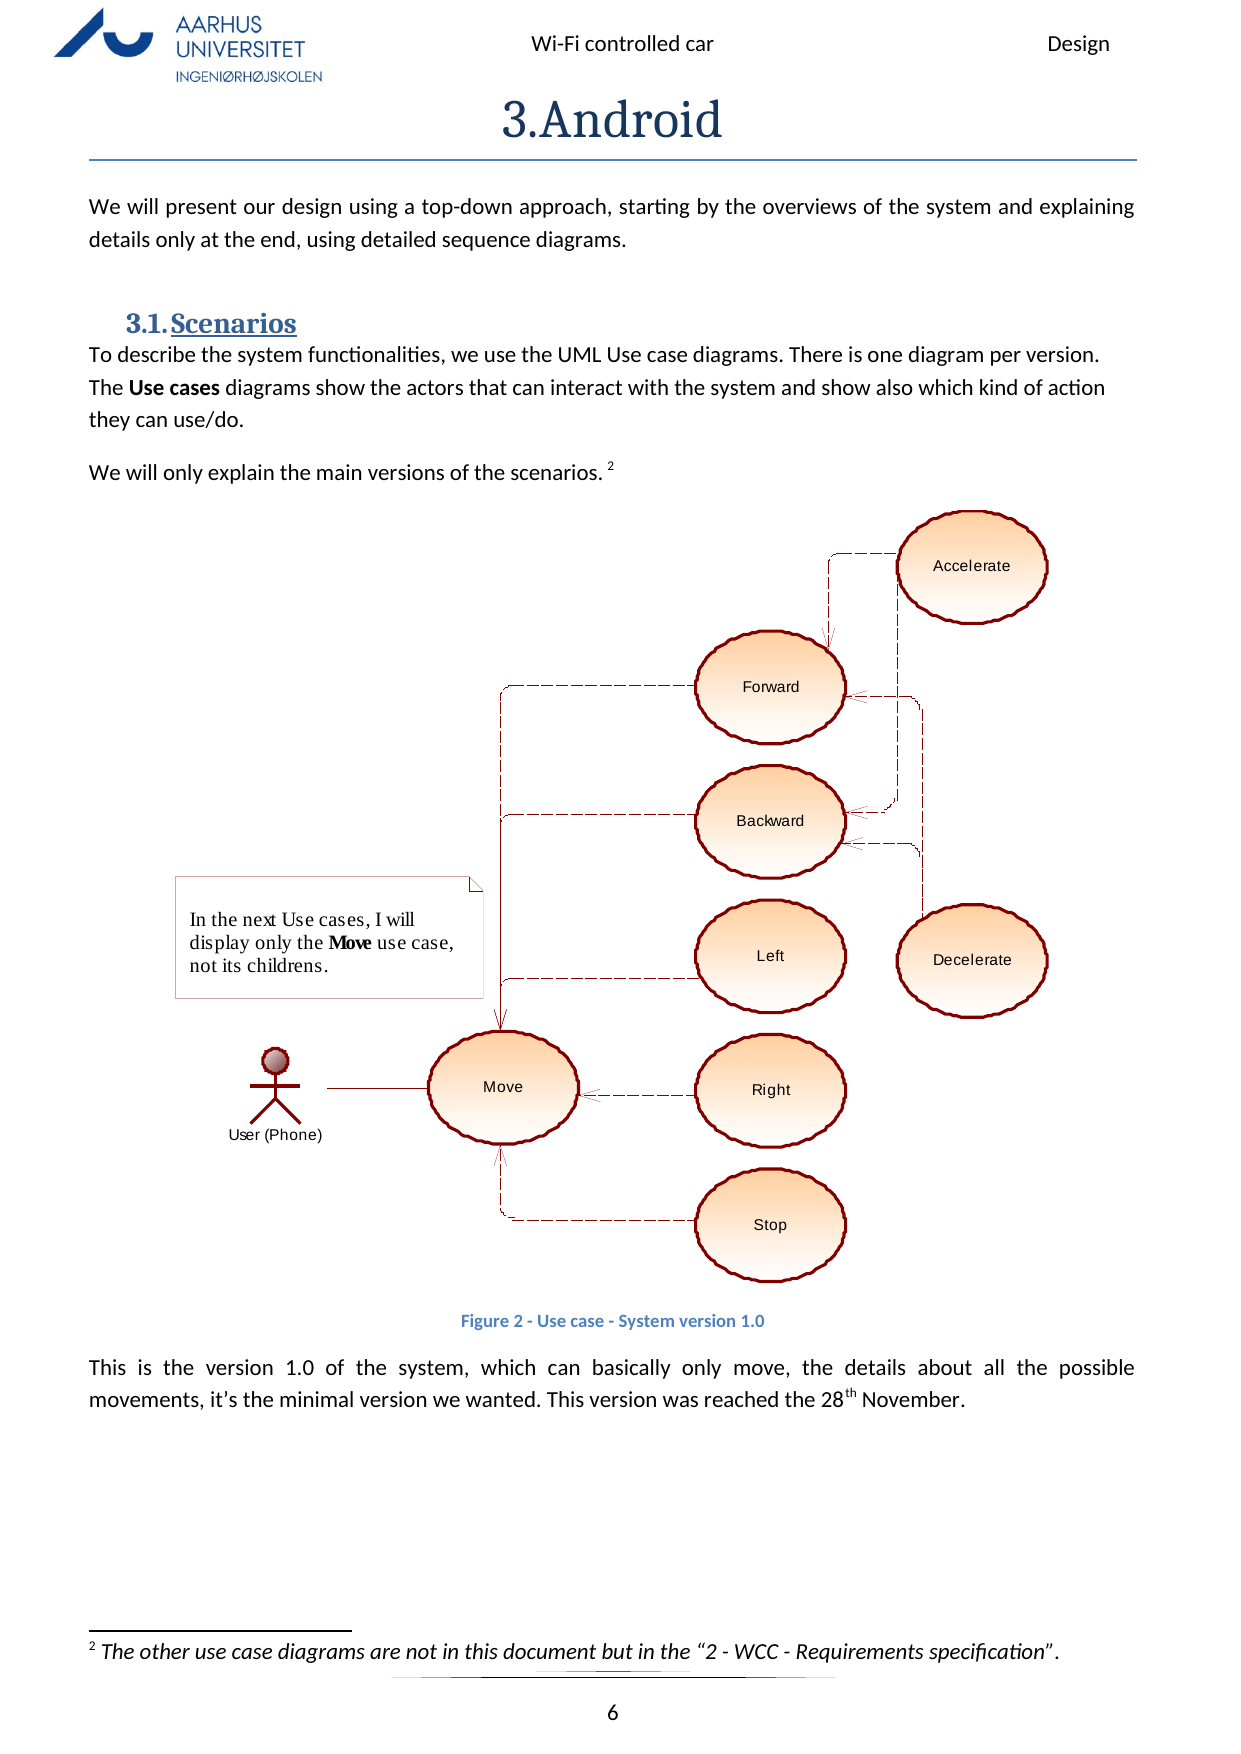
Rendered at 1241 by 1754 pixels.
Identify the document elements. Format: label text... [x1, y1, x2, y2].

text We will present our design using a top-down approach, starting by the overviews of the system and explaining details only at the end, using detailed sequence diagrams. [89, 192, 1137, 253]
subtitle Scenarios [126, 307, 1137, 340]
text We will only explain the main versions of the scenarios. [89, 458, 1137, 486]
picture [51, 5, 331, 87]
text Figure 2 - Use case - System version 1.0 [89, 1309, 1137, 1332]
text To describe the system functionalities, we use the UML Use case diagrams. There is one diagram per version. The Use cases diagrams show the actors that can interact with the system and show also which kind of action they can use/do. [89, 340, 1137, 433]
text This is the version 1.0 of the system, which can basically only move, the details about all the possible movements, it’s the minimal version we wanted. This version was reached the 28th November. [89, 1353, 1137, 1413]
title Android [89, 88, 1137, 159]
